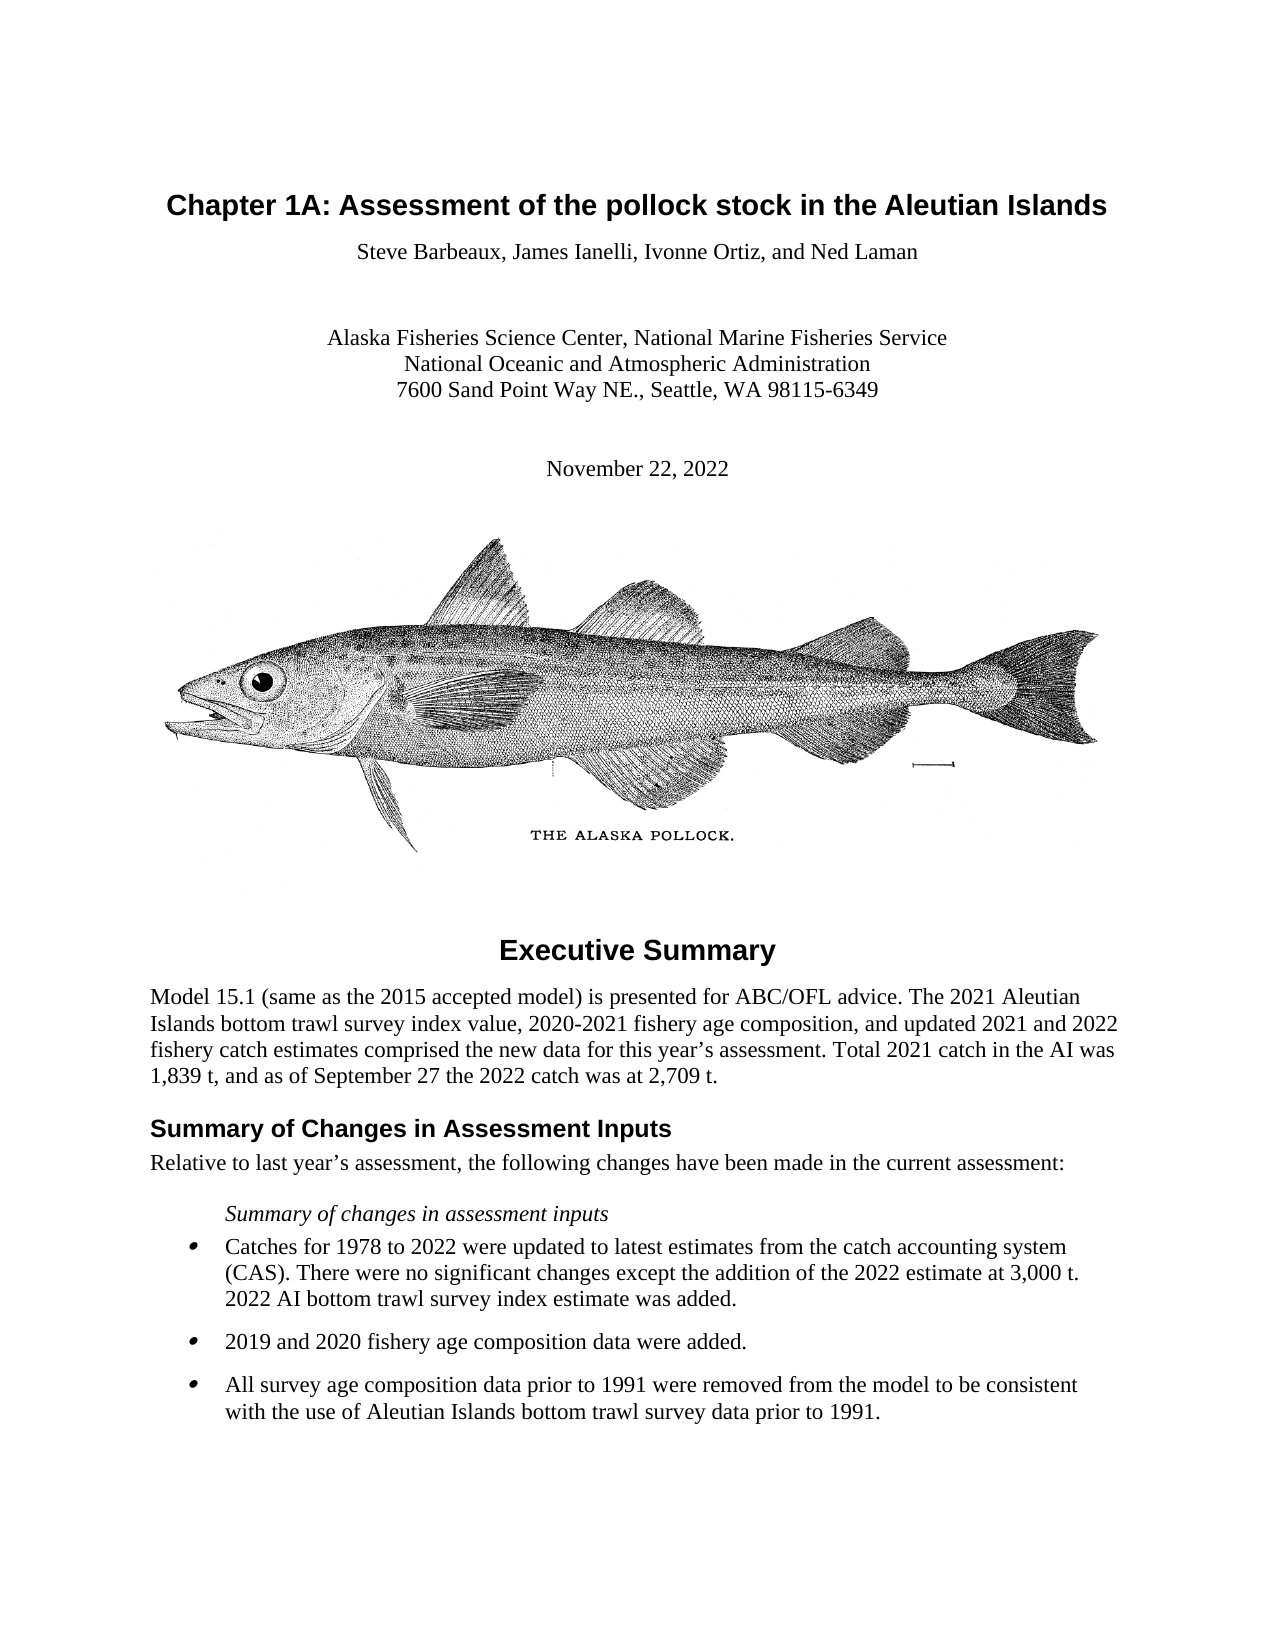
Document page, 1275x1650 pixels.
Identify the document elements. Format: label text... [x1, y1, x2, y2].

subtitle Chapter 1A: Assessment of the pollock stock in the Aleutian Islands [150, 187, 1125, 221]
text Relative to last year’s assessment, the following changes have been made in the current assessment: [150, 1149, 1125, 1175]
text 7600 Sand Point Way NE., Seattle, WA 98115-6349 [150, 376, 1125, 403]
text Steve Barbeaux, James Ianelli, Ivonne Ortiz, and Ned Laman [150, 238, 1125, 264]
picture [150, 525, 1125, 896]
subtitle Executive Summary [150, 933, 1125, 967]
list All survey age composition data prior to 1991 were removed from the model to be consistent with the use of Aleutian Islands bottom trawl survey data prior to 1991. [187, 1371, 1125, 1424]
list 2019 and 2020 fishery age composition data were added. [187, 1328, 1125, 1355]
text Model 15.1 (same as the 2015 accepted model) is presented for ABC/OFL advice. The 2021 Aleutian Islands bottom trawl survey index value, 2020-2021 fishery age composition, and updated 2021 and 2022 fishery catch estimates comprised the new data for this year’s assessment. Total 2021 catch in the AI was 1,839 t, and as of September 27 the 2022 catch was at 2,709 t. [150, 983, 1125, 1089]
text November 22, 2022 [150, 456, 1125, 482]
list Catches for 1978 to 2022 were updated to latest estimates from the catch accounting system (CAS). There were no significant changes except the addition of the 2022 estimate at 3,000 t. 2022 AI bottom trawl survey index estimate was added. [187, 1233, 1125, 1312]
subtitle Summary of Changes in Assessment Inputs [150, 1114, 1125, 1142]
subtitle Summary of changes in assessment inputs [75, 1200, 1125, 1226]
text Alaska Fisheries Science Center, National Marine Fisheries Service [150, 324, 1125, 350]
text National Oceanic and Atmospheric Administration [150, 350, 1125, 376]
